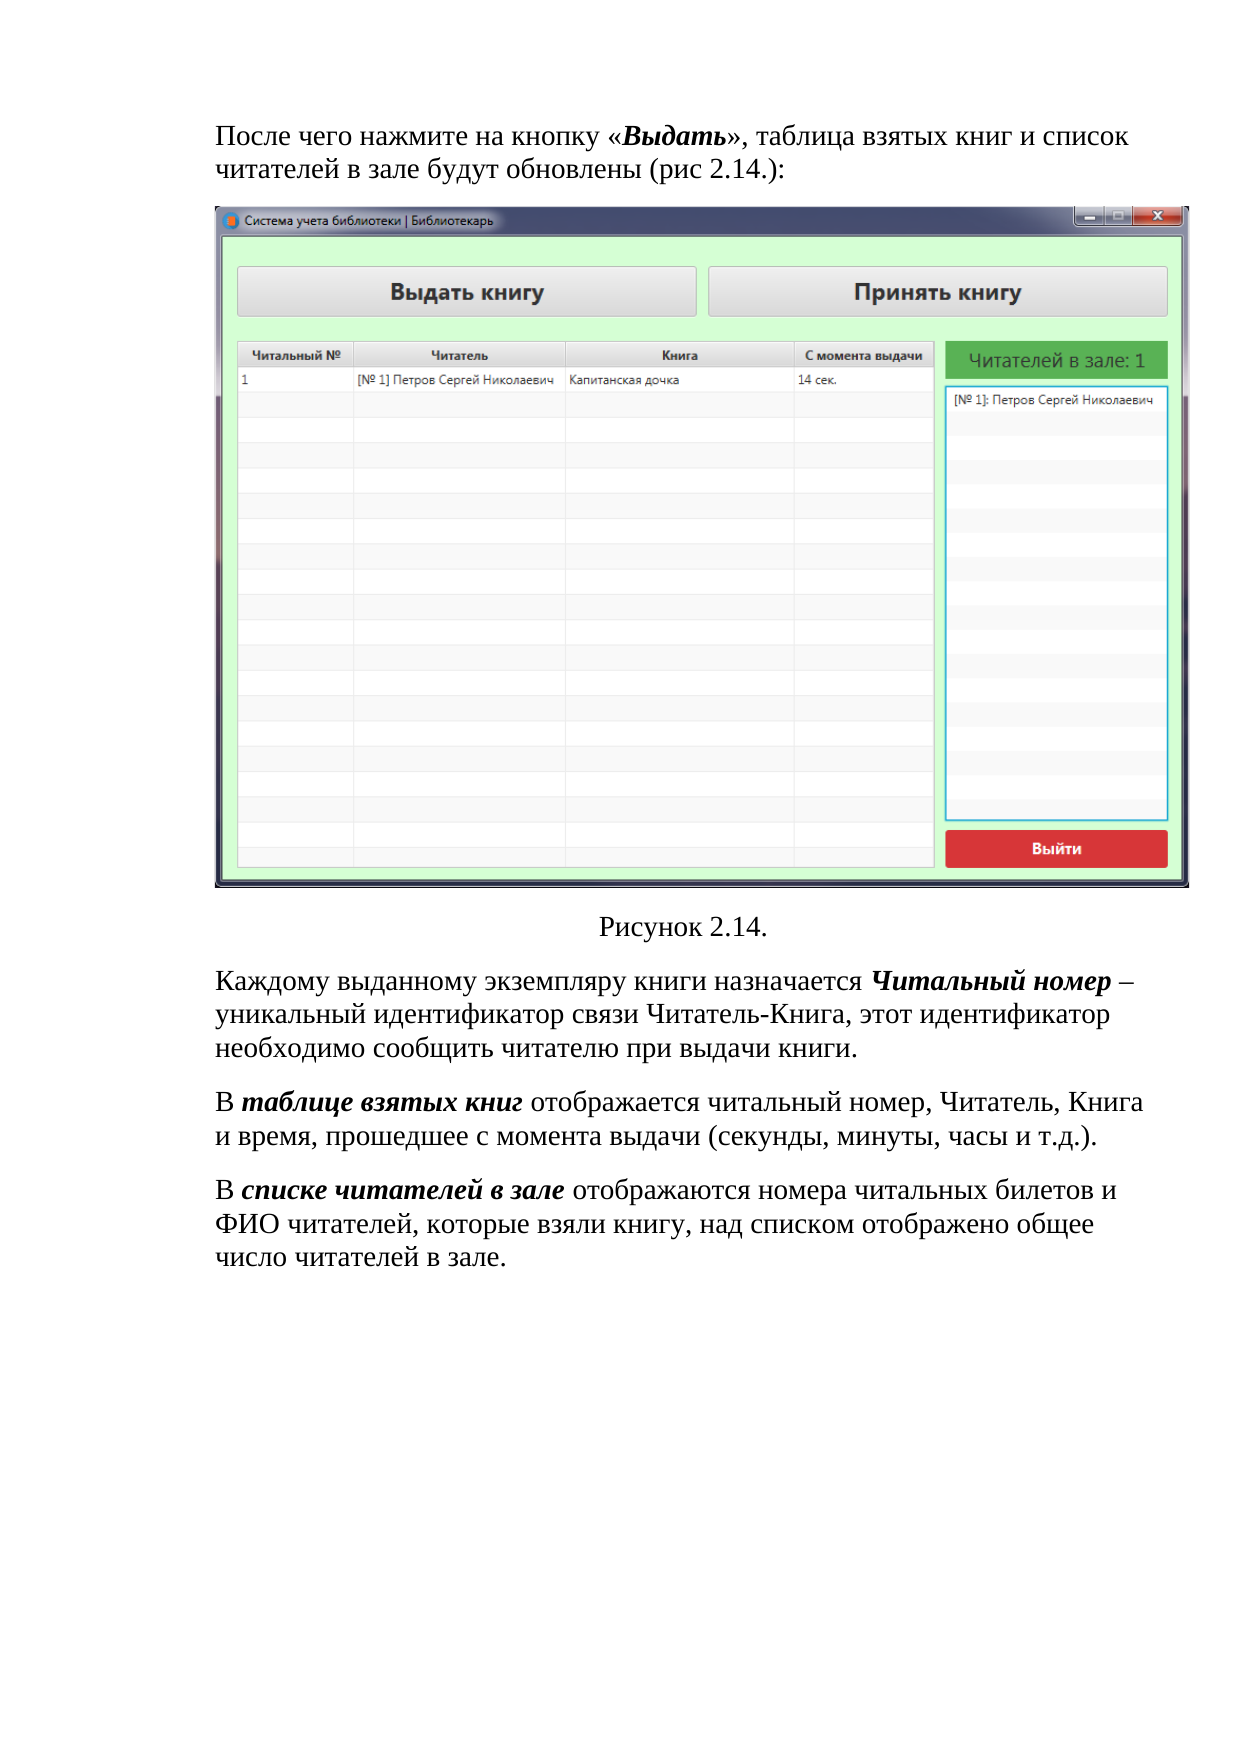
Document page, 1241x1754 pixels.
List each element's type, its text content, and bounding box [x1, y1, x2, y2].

text Каждому выданному экземпляру книги назначается Читальный номер – уникальный идентификатор связи Читатель-Книга, этот идентификатор необходимо сообщить читателю при выдачи книги. [215, 963, 1152, 1064]
text Рисунок 2.14. [215, 909, 1152, 942]
text В таблице взятых книг отображается читальный номер, Читатель, Книга и время, прошедшее с момента выдачи (секунды, минуты, часы и т.д.). [215, 1084, 1152, 1152]
picture [214, 206, 1190, 888]
text После чего нажмите на кнопку «Выдать», таблица взятых книг и список читателей в зале будут обновлены (рис 2.14.): [215, 118, 1152, 185]
text В списке читателей в зале отображаются номера читальных билетов и ФИО читателей, которые взяли книгу, над списком отображено общее число читателей в зале. [215, 1172, 1152, 1273]
